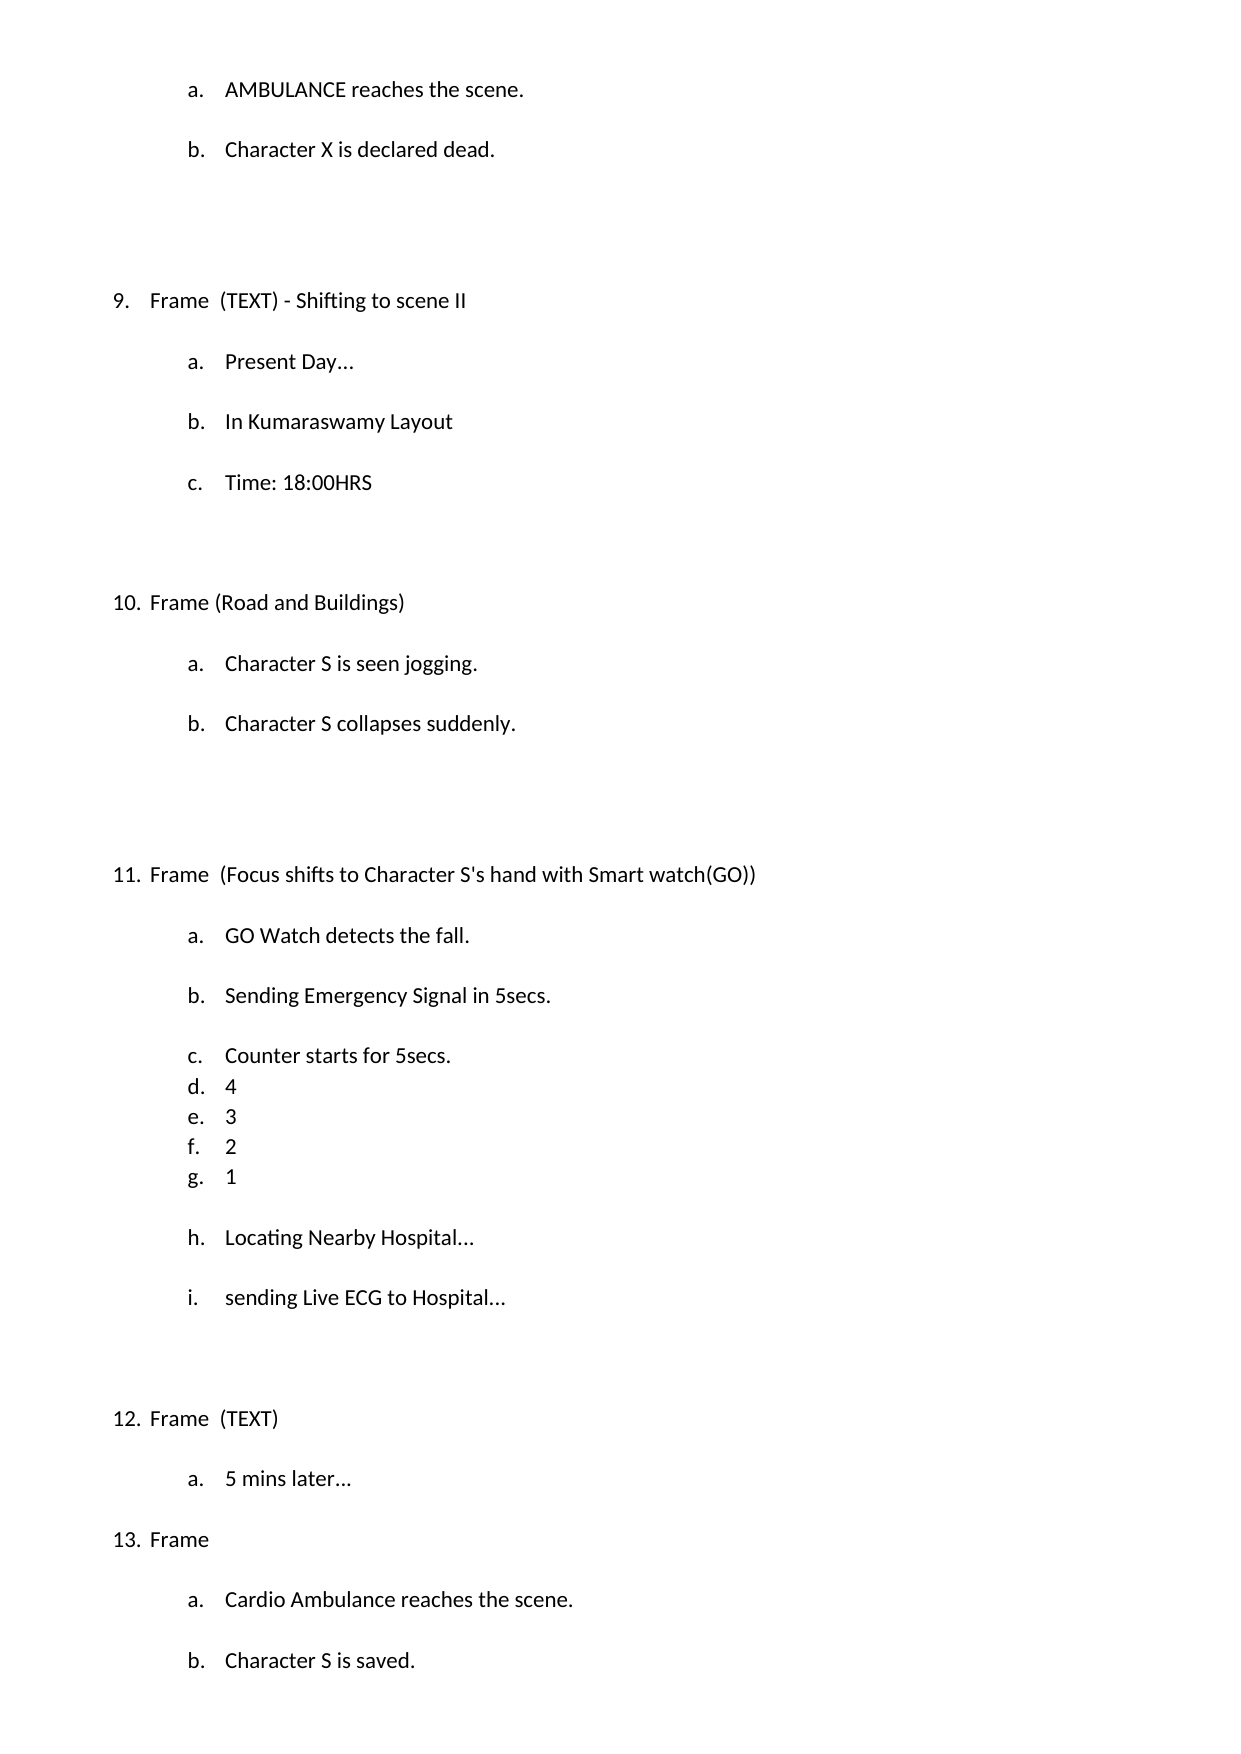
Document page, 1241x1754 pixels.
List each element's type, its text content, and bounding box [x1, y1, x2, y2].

list Sending Emergency Signal in 5secs. [187, 981, 1165, 1009]
list Locating Nearby Hospital... [187, 1223, 1165, 1251]
list Frame [112, 1525, 1165, 1553]
list Frame (TEXT) [112, 1404, 1165, 1432]
list 4 [187, 1072, 1165, 1100]
list Character S is seen jogging. [187, 649, 1165, 677]
list 2 [187, 1132, 1165, 1160]
list Cardio Ambulance reaches the scene. [187, 1585, 1165, 1613]
list Character S collapses suddenly. [187, 709, 1165, 737]
list Character X is declared dead. [187, 135, 1165, 163]
list 5 mins later... [187, 1464, 1165, 1493]
list Frame (Focus shifts to Character S's hand with Smart watch(GO)) [112, 860, 1165, 888]
list Present Day... [187, 347, 1165, 375]
list In Kumaraswamy Layout [187, 407, 1165, 435]
list 1 [187, 1162, 1165, 1191]
list GO Watch detects the fall. [187, 921, 1165, 949]
list AMBULANCE reaches the scene. [187, 75, 1165, 103]
list Frame (Road and Buildings) [112, 588, 1165, 617]
list Character S is saved. [187, 1646, 1165, 1674]
list sending Live ECG to Hospital... [187, 1283, 1165, 1311]
list Frame (TEXT) - Shifting to scene II [112, 286, 1165, 314]
list Time: 18:00HRS [187, 468, 1165, 496]
list Counter starts for 5secs. [187, 1042, 1165, 1070]
list 3 [187, 1102, 1165, 1130]
